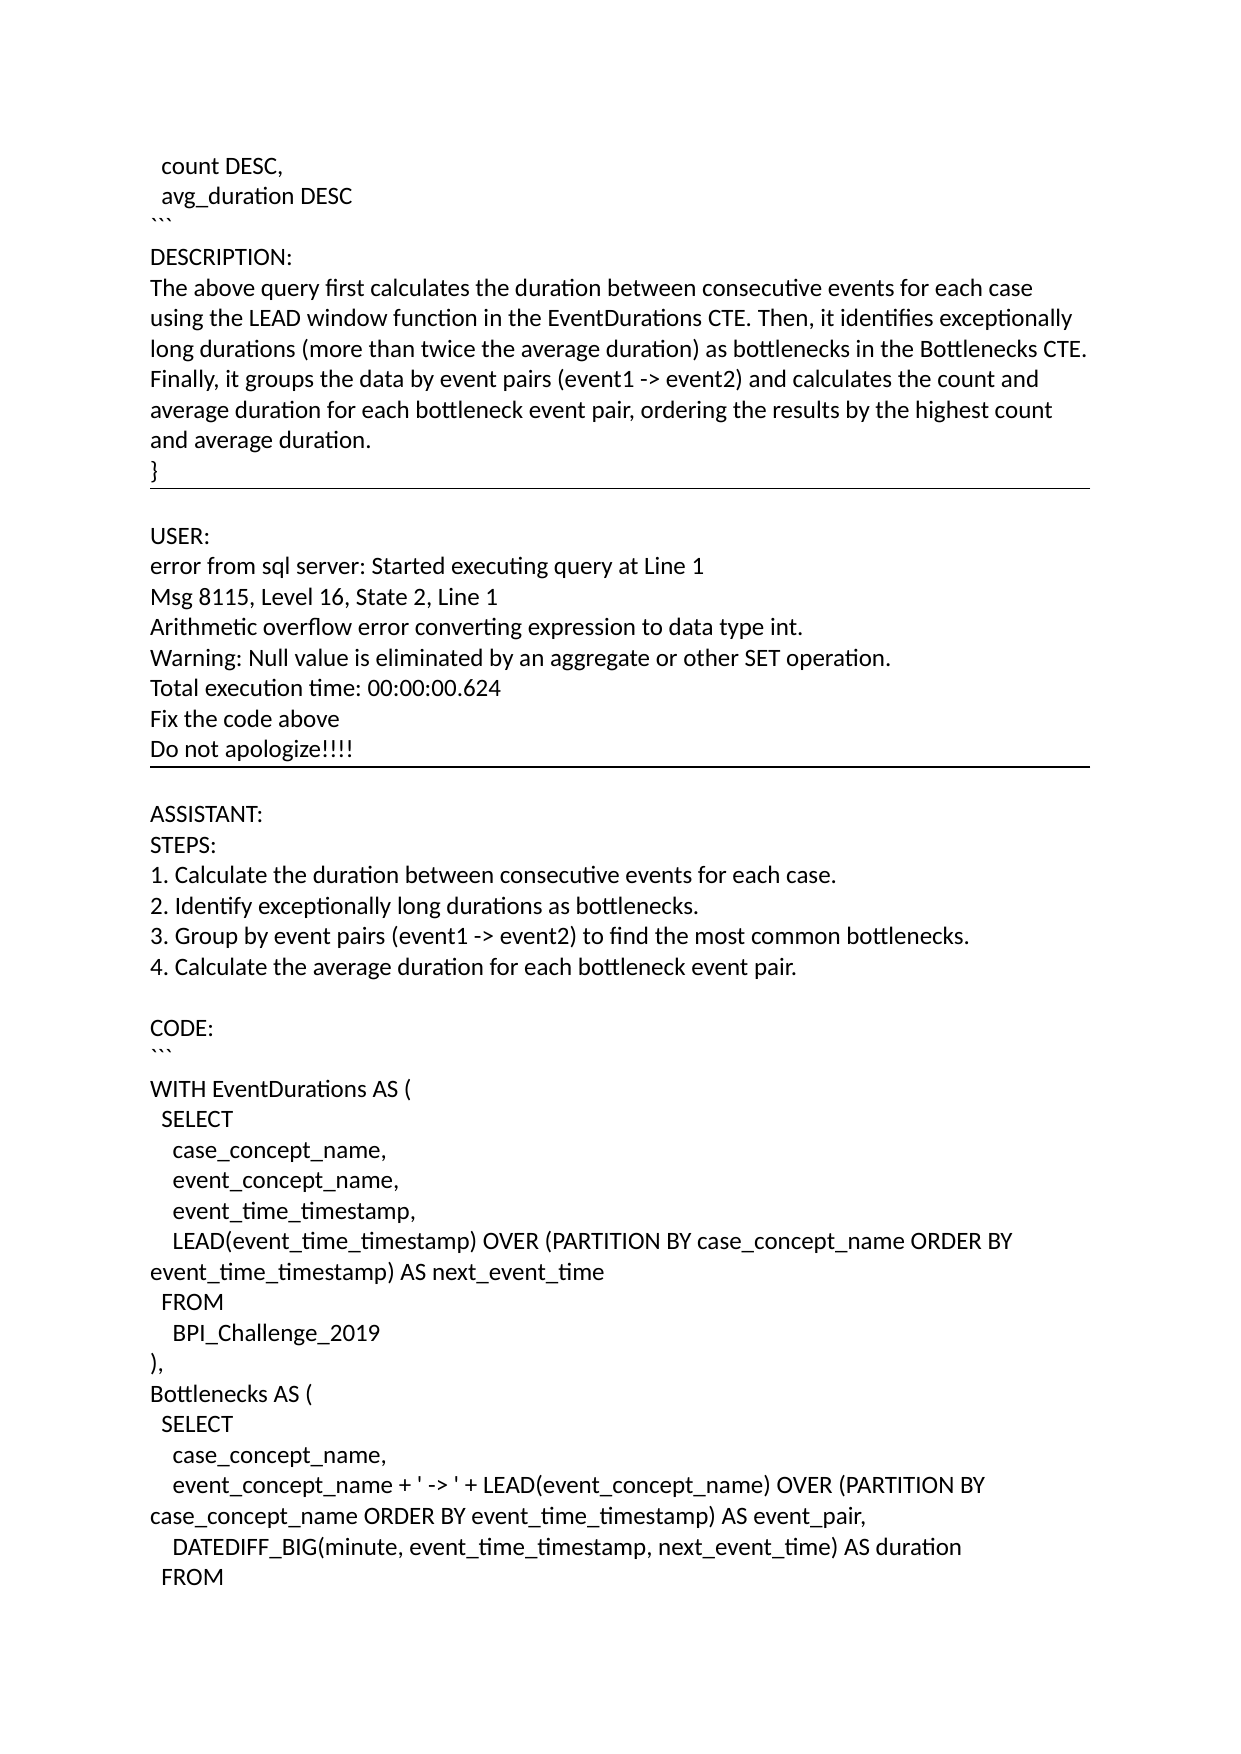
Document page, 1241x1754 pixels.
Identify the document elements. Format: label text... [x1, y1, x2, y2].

text FROM [150, 1561, 1090, 1592]
text 2. Identify exceptionally long durations as bottlenecks. [150, 890, 1090, 920]
text ASSISTANT: [150, 798, 1090, 829]
text 1. Calculate the duration between consecutive events for each case. [150, 859, 1090, 890]
text 4. Calculate the average duration for each bottleneck event pair. [150, 951, 1090, 981]
text STEPS: [150, 829, 1090, 859]
text WITH EventDurations AS ( [150, 1073, 1090, 1103]
text LEAD(event_time_timestamp) OVER (PARTITION BY case_concept_name ORDER BY event_time_timestamp) AS next_event_time [150, 1226, 1090, 1287]
text Do not apologize!!!! [150, 733, 1090, 766]
text SELECT [150, 1409, 1090, 1439]
text DATEDIFF_BIG(minute, event_time_timestamp, next_event_time) AS duration [150, 1531, 1090, 1561]
text Bottlenecks AS ( [150, 1378, 1090, 1409]
text event_time_timestamp, [150, 1195, 1090, 1226]
text ), [150, 1348, 1090, 1378]
text FROM [150, 1287, 1090, 1317]
text SELECT [150, 1103, 1090, 1134]
text Arithmetic overflow error converting expression to data type int. [150, 611, 1090, 642]
text avg_duration DESC [150, 181, 1090, 211]
text BPI_Challenge_2019 [150, 1317, 1090, 1348]
text CODE: [150, 1012, 1090, 1042]
text Fix the code above [150, 703, 1090, 733]
text DESCRIPTION: [150, 242, 1090, 272]
text count DESC, [150, 150, 1090, 181]
text event_concept_name, [150, 1164, 1090, 1195]
text 3. Group by event pairs (event1 -> event2) to find the most common bottlenecks. [150, 920, 1090, 951]
text ``` [150, 211, 1090, 242]
text Total execution time: 00:00:00.624 [150, 672, 1090, 703]
text USER: error from sql server: Started executing query at Line 1 [150, 520, 1090, 581]
text } [150, 455, 1090, 488]
text ``` [150, 1042, 1090, 1073]
text The above query first calculates the duration between consecutive events for each case using the LEAD window function in the EventDurations CTE. Then, it identifies exceptionally long durations (more than twice the average duration) as bottlenecks in the Bottlenecks CTE. Finally, it groups the data by event pairs (event1 -> event2) and calculates the count and average duration for each bottleneck event pair, ordering the results by the highest count and average duration. [150, 272, 1090, 455]
text case_concept_name, [150, 1439, 1090, 1470]
text case_concept_name, [150, 1134, 1090, 1164]
text event_concept_name + ' -> ' + LEAD(event_concept_name) OVER (PARTITION BY case_concept_name ORDER BY event_time_timestamp) AS event_pair, [150, 1470, 1090, 1531]
text Warning: Null value is eliminated by an aggregate or other SET operation. [150, 642, 1090, 672]
text Msg 8115, Level 16, State 2, Line 1 [150, 581, 1090, 611]
